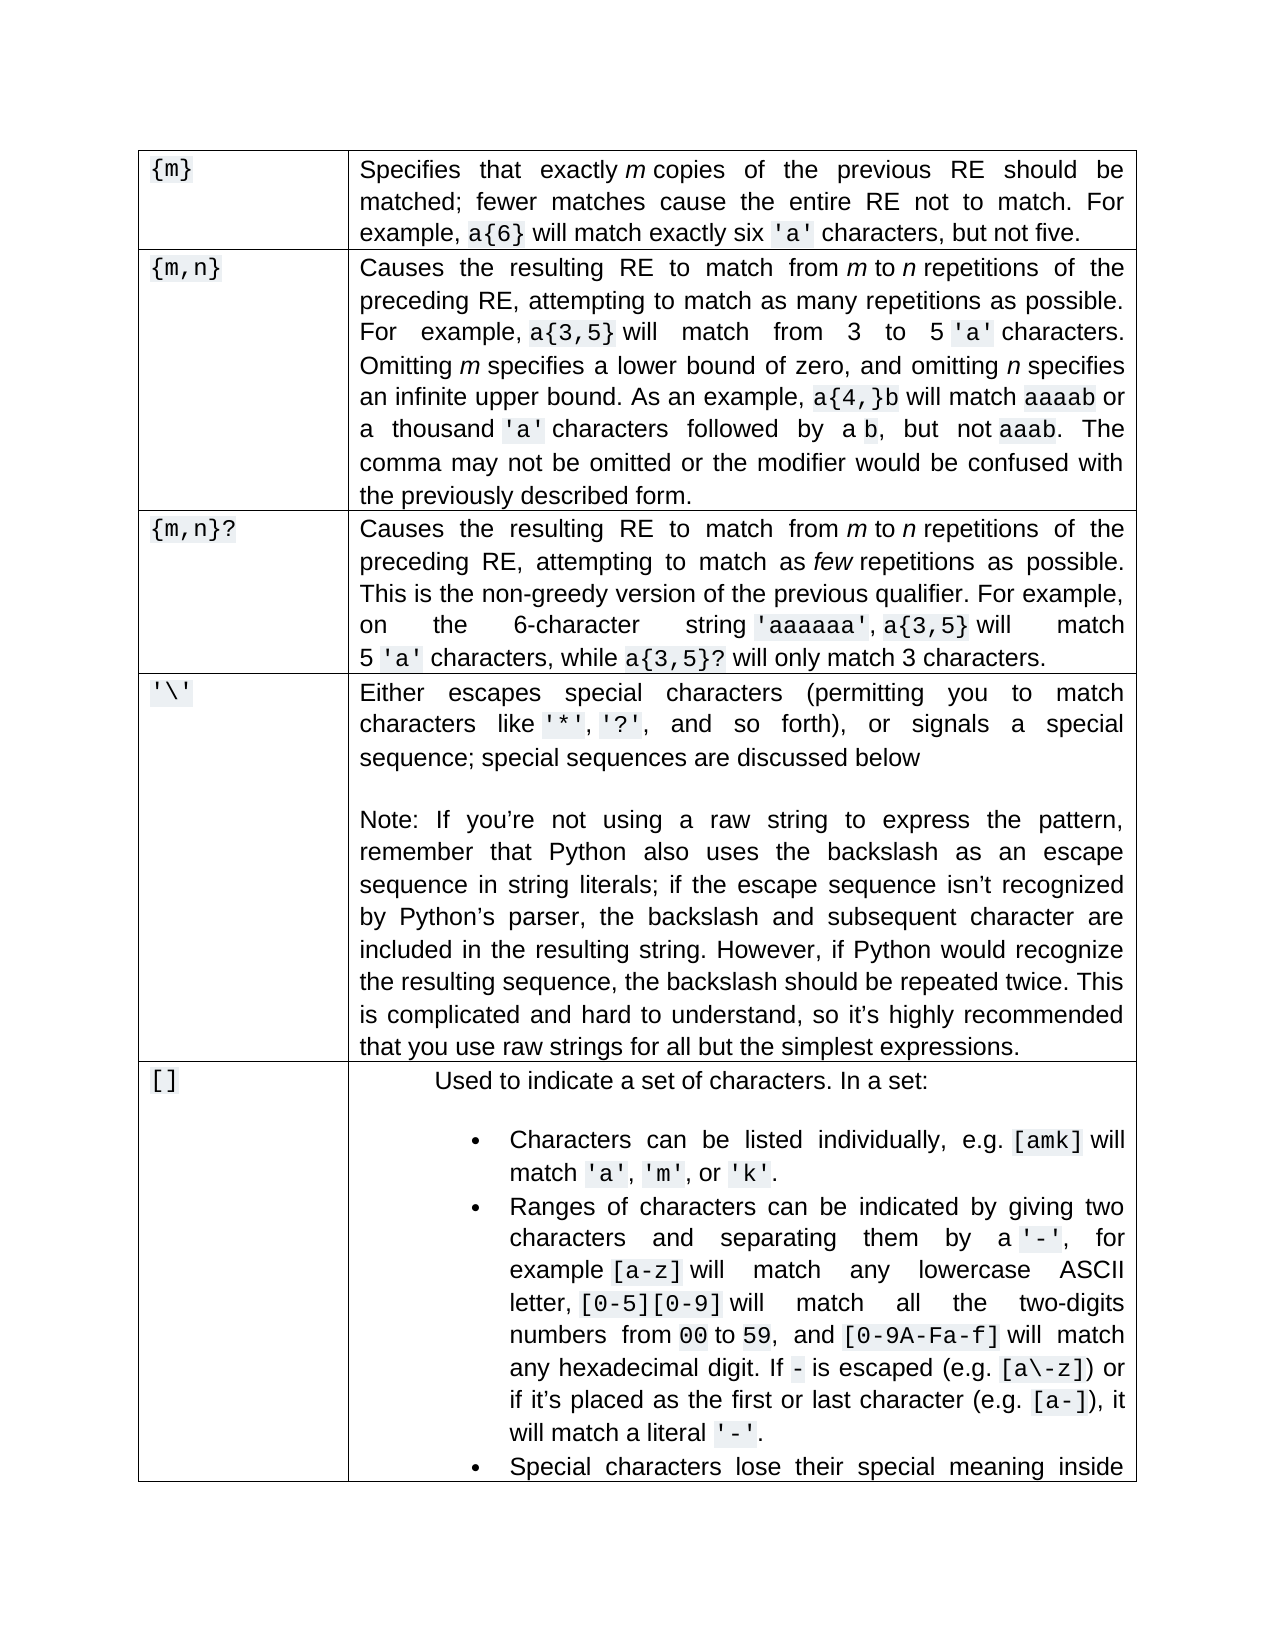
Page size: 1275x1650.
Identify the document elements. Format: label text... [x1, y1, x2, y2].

table_cell '\' [139, 674, 348, 1061]
table_cell Either escapes special characters (permitting you to match characters like '*', '?', and so forth), or signals a special sequence; special sequences are discussed below Note: If you’re not using a raw string to express the pattern, remember that Python also uses the backslash as an escape sequence in string literals; if the escape sequence isn’t recognized by Python’s parser, the backslash and subsequent character are included in the resulting string. However, if Python would recognize the resulting sequence, the backslash should be repeated twice. This is complicated and hard to understand, so it’s highly recommended that you use raw strings for all but the simplest expressions. [349, 674, 1136, 1061]
table_cell {m} [139, 151, 348, 248]
table_cell {m,n} [139, 250, 348, 509]
table_cell Causes the resulting RE to match from m to n repetitions of the preceding RE, attempting to match as few repetitions as possible. This is the non-greedy version of the previous qualifier. For example, on the 6-character string 'aaaaaa', a{3,5} will match 5 'a' characters, while a{3,5}? will only match 3 characters. [349, 511, 1136, 673]
table_cell [] [139, 1062, 348, 1481]
table_cell Causes the resulting RE to match from m to n repetitions of the preceding RE, attempting to match as many repetitions as possible. For example, a{3,5} will match from 3 to 5 'a' characters. Omitting m specifies a lower bound of zero, and omitting n specifies an infinite upper bound. As an example, a{4,}b will match aaaab or a thousand 'a' characters followed by a b, but not aaab. The comma may not be omitted or the modifier would be confused with the previously described form. [349, 250, 1136, 509]
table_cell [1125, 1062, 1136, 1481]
table_cell Specifies that exactly m copies of the previous RE should be matched; fewer matches cause the entire RE not to match. For example, a{6} will match exactly six 'a' characters, but not five. [349, 151, 1136, 248]
table_cell {m,n}? [139, 511, 348, 673]
